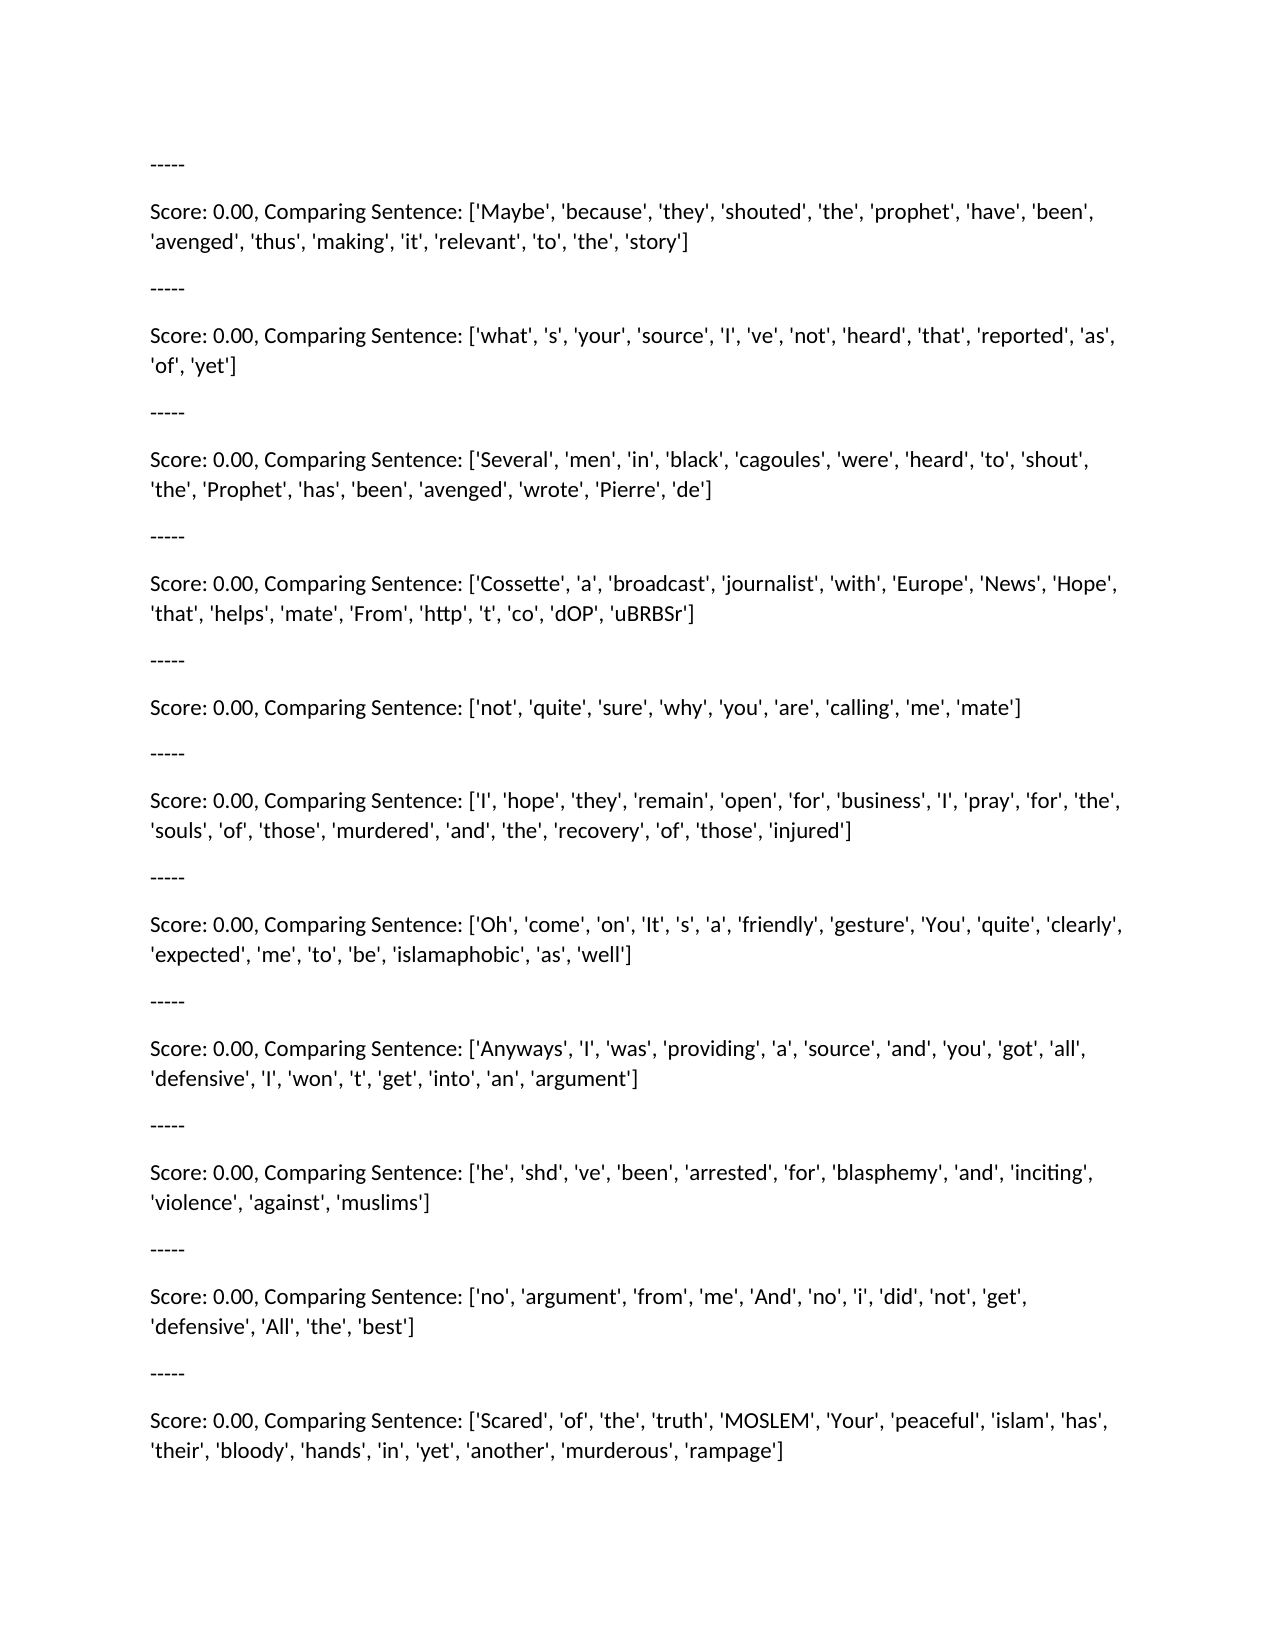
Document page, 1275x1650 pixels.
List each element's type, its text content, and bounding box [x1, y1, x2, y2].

text Score: 0.00, Comparing Sentence: ['no', 'argument', 'from', 'me', 'And', 'no', 'i', 'did', 'not', 'get', 'defensive', 'All', 'the', 'best'] [150, 1282, 1125, 1341]
text Score: 0.00, Comparing Sentence: ['Scared', 'of', 'the', 'truth', 'MOSLEM', 'Your', 'peaceful', 'islam', 'has', 'their', 'bloody', 'hands', 'in', 'yet', 'another', 'murderous', 'rampage'] [150, 1406, 1125, 1464]
text ----- [150, 274, 1125, 302]
text ----- [150, 863, 1125, 892]
text Score: 0.00, Comparing Sentence: ['what', 's', 'your', 'source', 'I', 've', 'not', 'heard', 'that', 'reported', 'as', 'of', 'yet'] [150, 321, 1125, 379]
text ----- [150, 739, 1125, 768]
text Score: 0.00, Comparing Sentence: ['Anyways', 'I', 'was', 'providing', 'a', 'source', 'and', 'you', 'got', 'all', 'defensive', 'I', 'won', 't', 'get', 'into', 'an', 'argument'] [150, 1034, 1125, 1093]
text Score: 0.00, Comparing Sentence: ['Cossette', 'a', 'broadcast', 'journalist', 'with', 'Europe', 'News', 'Hope', 'that', 'helps', 'mate', 'From', 'http', 't', 'co', 'dOP', 'uBRBSr'] [150, 569, 1125, 627]
text ----- [150, 646, 1125, 674]
text ----- [150, 987, 1125, 1016]
text Score: 0.00, Comparing Sentence: ['he', 'shd', 've', 'been', 'arrested', 'for', 'blasphemy', 'and', 'inciting', 'violence', 'against', 'muslims'] [150, 1158, 1125, 1217]
text ----- [150, 150, 1125, 178]
text Score: 0.00, Comparing Sentence: ['Oh', 'come', 'on', 'It', 's', 'a', 'friendly', 'gesture', 'You', 'quite', 'clearly', 'expected', 'me', 'to', 'be', 'islamaphobic', 'as', 'well'] [150, 910, 1125, 969]
text ----- [150, 522, 1125, 550]
text Score: 0.00, Comparing Sentence: ['not', 'quite', 'sure', 'why', 'you', 'are', 'calling', 'me', 'mate'] [150, 693, 1125, 721]
text ----- [150, 1111, 1125, 1139]
text ----- [150, 398, 1125, 426]
text Score: 0.00, Comparing Sentence: ['Several', 'men', 'in', 'black', 'cagoules', 'were', 'heard', 'to', 'shout', 'the', 'Prophet', 'has', 'been', 'avenged', 'wrote', 'Pierre', 'de'] [150, 445, 1125, 503]
text ----- [150, 1359, 1125, 1387]
text ----- [150, 1235, 1125, 1263]
text Score: 0.00, Comparing Sentence: ['Maybe', 'because', 'they', 'shouted', 'the', 'prophet', 'have', 'been', 'avenged', 'thus', 'making', 'it', 'relevant', 'to', 'the', 'story'] [150, 197, 1125, 255]
text Score: 0.00, Comparing Sentence: ['I', 'hope', 'they', 'remain', 'open', 'for', 'business', 'I', 'pray', 'for', 'the', 'souls', 'of', 'those', 'murdered', 'and', 'the', 'recovery', 'of', 'those', 'injured'] [150, 786, 1125, 845]
